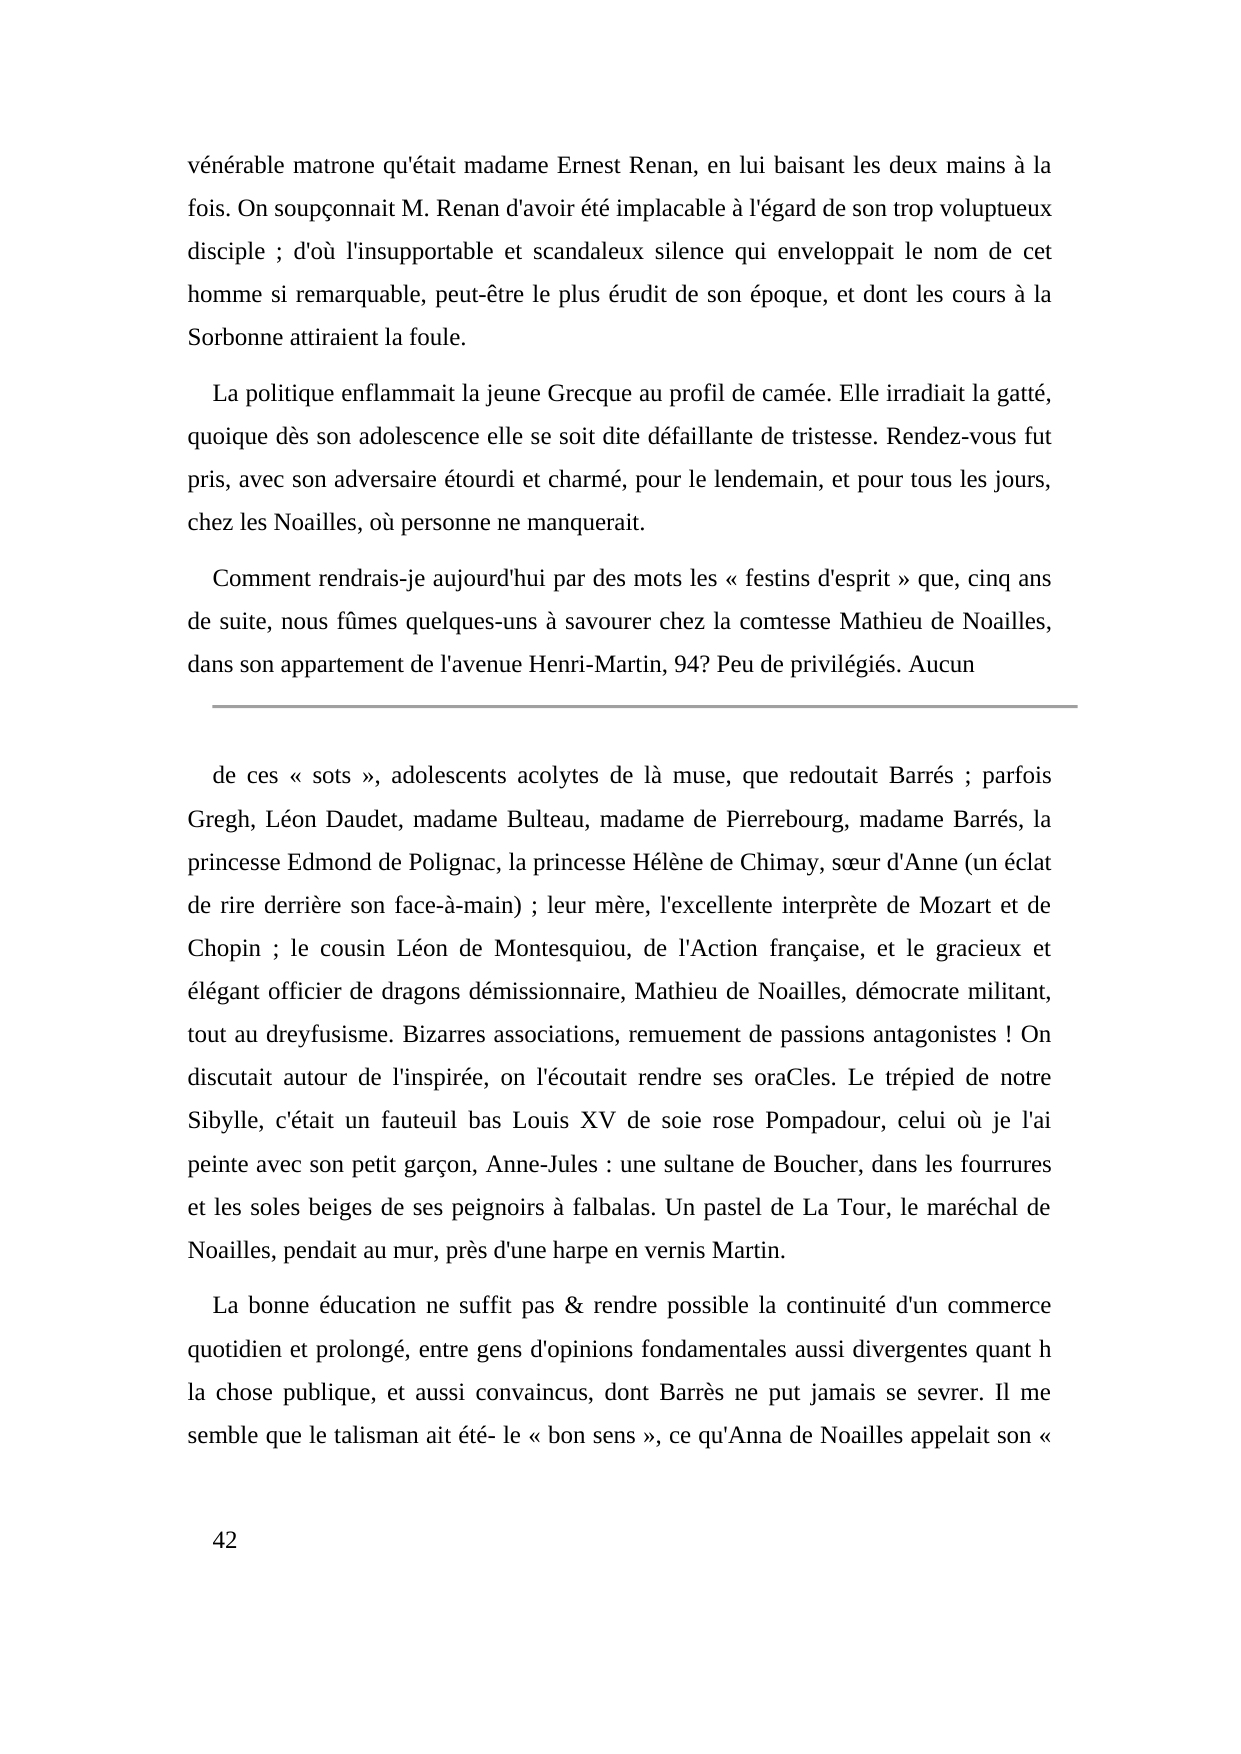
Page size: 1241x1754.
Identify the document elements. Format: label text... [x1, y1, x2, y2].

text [187, 1291, 1053, 1449]
text Comment rendrais-je aujourd'hui par des mots les « festins d'esprit » que, cinq ans de suite, nous fûmes quelques-uns à savourer chez la comtesse Mathieu de Noailles, dans son appartement de l'avenue Henri-Martin, 94? Peu de privilégiés. Aucun [187, 563, 1053, 678]
text de ces « sots », adolescents acolytes de là muse, que redoutait Barrés ; parfois Gregh, Léon Daudet, madame Bulteau, madame de Pierrebourg, madame Barrés, la princesse Edmond de Polignac, la princesse Hélène de Chimay, sœur d'Anne (un éclat de rire derrière son face-à-main) ; leur mère, l'excellente interprète de Mozart et de Chopin ; le cousin Léon de Montesquiou, de l'Action française, et le gracieux et élégant officier de dragons démissionnaire, Mathieu de Noailles, démocrate militant, tout au dreyfusisme. Bizarres associations, remuement de passions antagonistes ! On discutait autour de l'inspirée, on l'écoutait rendre ses oraCles. Le trépied de notre Sibylle, c'était un fauteuil bas Louis XV de soie rose Pompadour, celui où je l'ai peinte avec son petit garçon, Anne-Jules : une sultane de Boucher, dans les fourrures et les soles beiges de ses peignoirs à falbalas. Un pastel de La Tour, le maréchal de Noailles, pendait au mur, près d'une harpe en vernis Martin. [187, 761, 1053, 1264]
text La politique enflammait la jeune Grecque au profil de camée. Elle irradiait la gatté, quoique dès son adolescence elle se soit dite défaillante de tristesse. Rendez-vous fut pris, avec son adversaire étourdi et charmé, pour le lendemain, et pour tous les jours, chez les Noailles, où personne ne manquerait. [187, 378, 1053, 536]
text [187, 150, 1053, 351]
